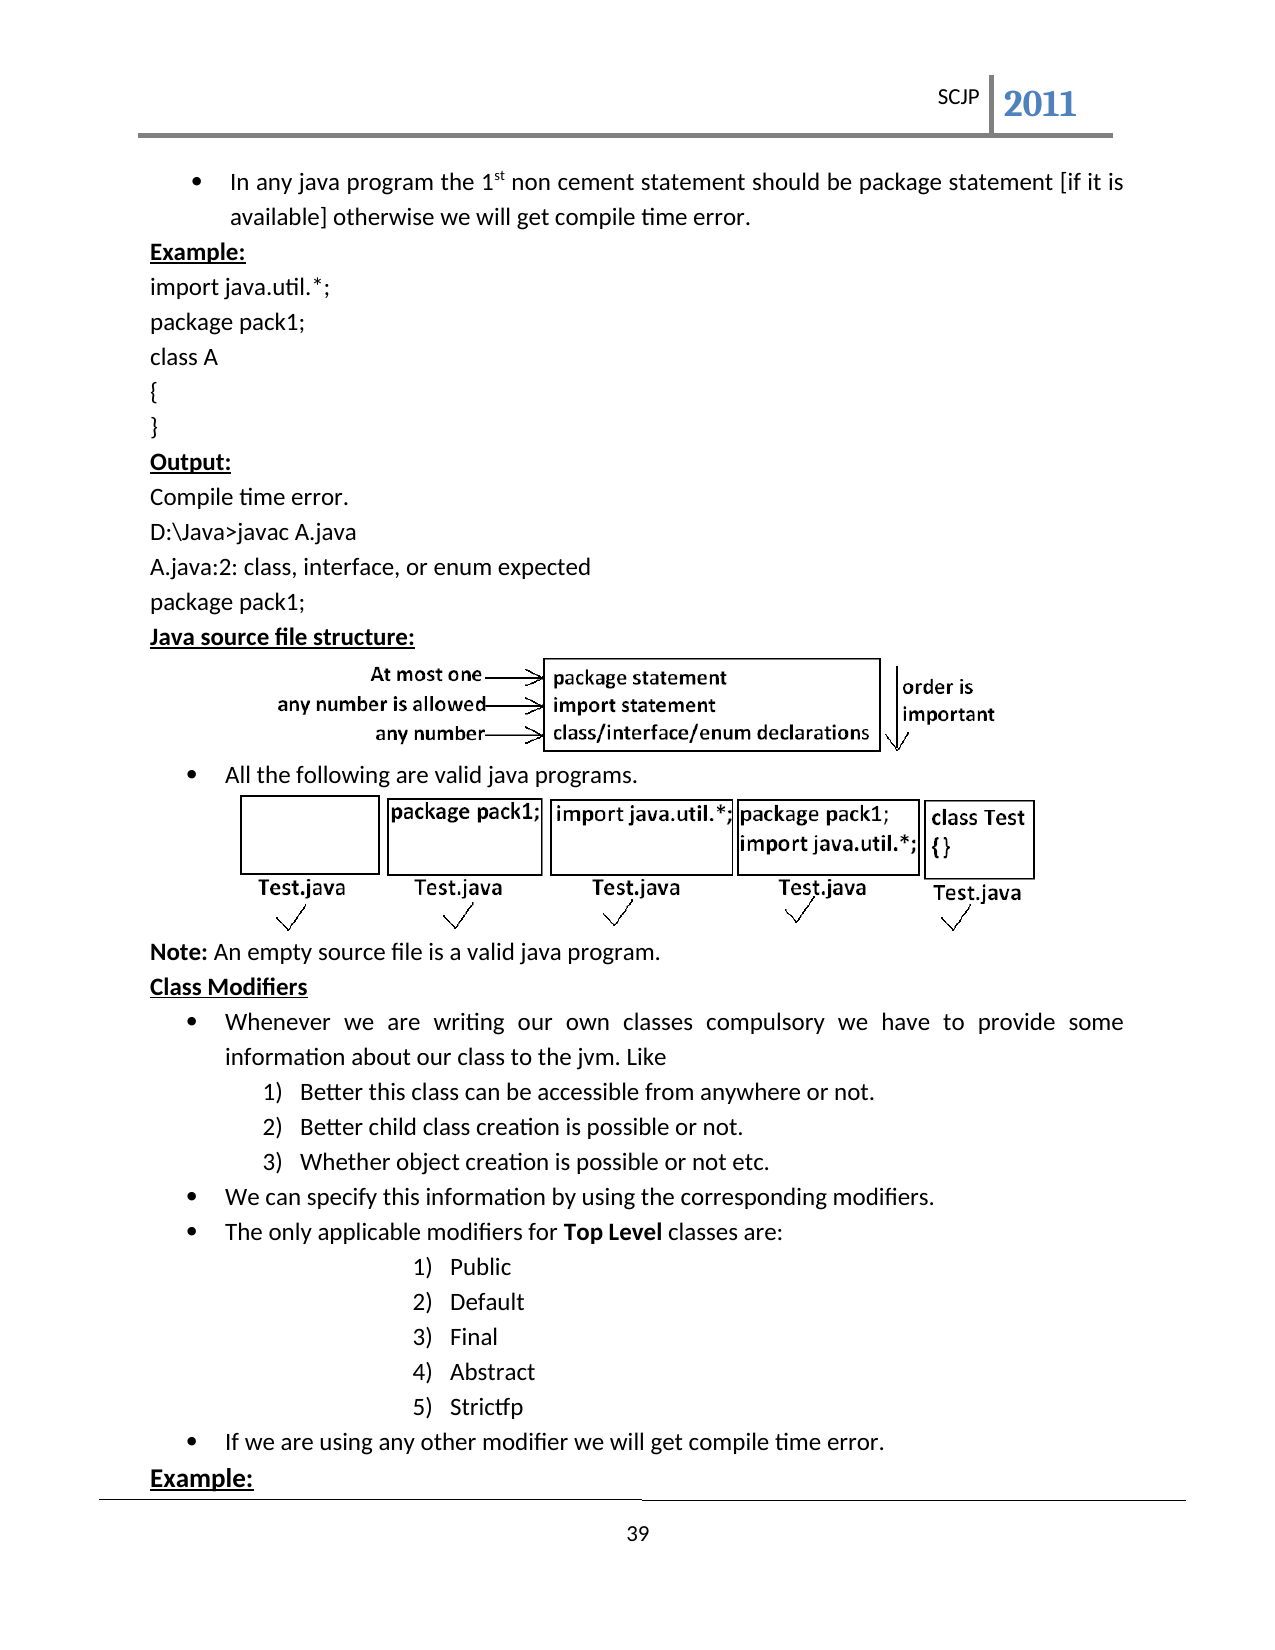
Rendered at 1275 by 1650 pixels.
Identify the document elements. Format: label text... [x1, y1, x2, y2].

picture [278, 655, 997, 755]
list We can specify this information by using the corresponding modifiers. [187, 1181, 1125, 1211]
text class A [150, 341, 1125, 371]
text package pack1; [150, 306, 1125, 336]
text Note: An empty source file is a valid java program. [150, 936, 1125, 966]
text A.java:2: class, interface, or enum expected [150, 551, 1125, 581]
text Class Modifiers [150, 971, 1125, 1001]
text D:\Java>javac A.java [150, 516, 1125, 546]
text Java source file structure: [150, 621, 1125, 651]
list Default [412, 1286, 1125, 1316]
list Whenever we are writing our own classes compulsory we have to provide some information about our class to the jvm. Like [187, 1006, 1125, 1071]
text Output: [150, 446, 1125, 476]
text Example: [150, 236, 1125, 266]
list Abstract [412, 1356, 1125, 1386]
text { [150, 376, 1125, 406]
text import java.util.*; [150, 271, 1125, 301]
list Strictfp [412, 1391, 1125, 1421]
list All the following are valid java programs. [187, 759, 1125, 789]
list Better this class can be accessible from anywhere or not. [262, 1076, 1125, 1106]
list Public [412, 1251, 1125, 1281]
text Example: [150, 1461, 1125, 1494]
list Final [412, 1321, 1125, 1351]
list Whether object creation is possible or not etc. [262, 1146, 1125, 1176]
list In any java program the 1st non cement statement should be package statement [if it is available] otherwise we will get compile time error. [192, 166, 1125, 231]
text Compile time error. [150, 481, 1125, 511]
picture [237, 794, 1038, 932]
text } [150, 411, 1125, 441]
list The only applicable modifiers for Top Level classes are: [187, 1216, 1125, 1246]
list If we are using any other modifier we will get compile time error. [187, 1426, 1125, 1456]
text package pack1; [150, 586, 1125, 616]
list Better child class creation is possible or not. [262, 1111, 1125, 1141]
